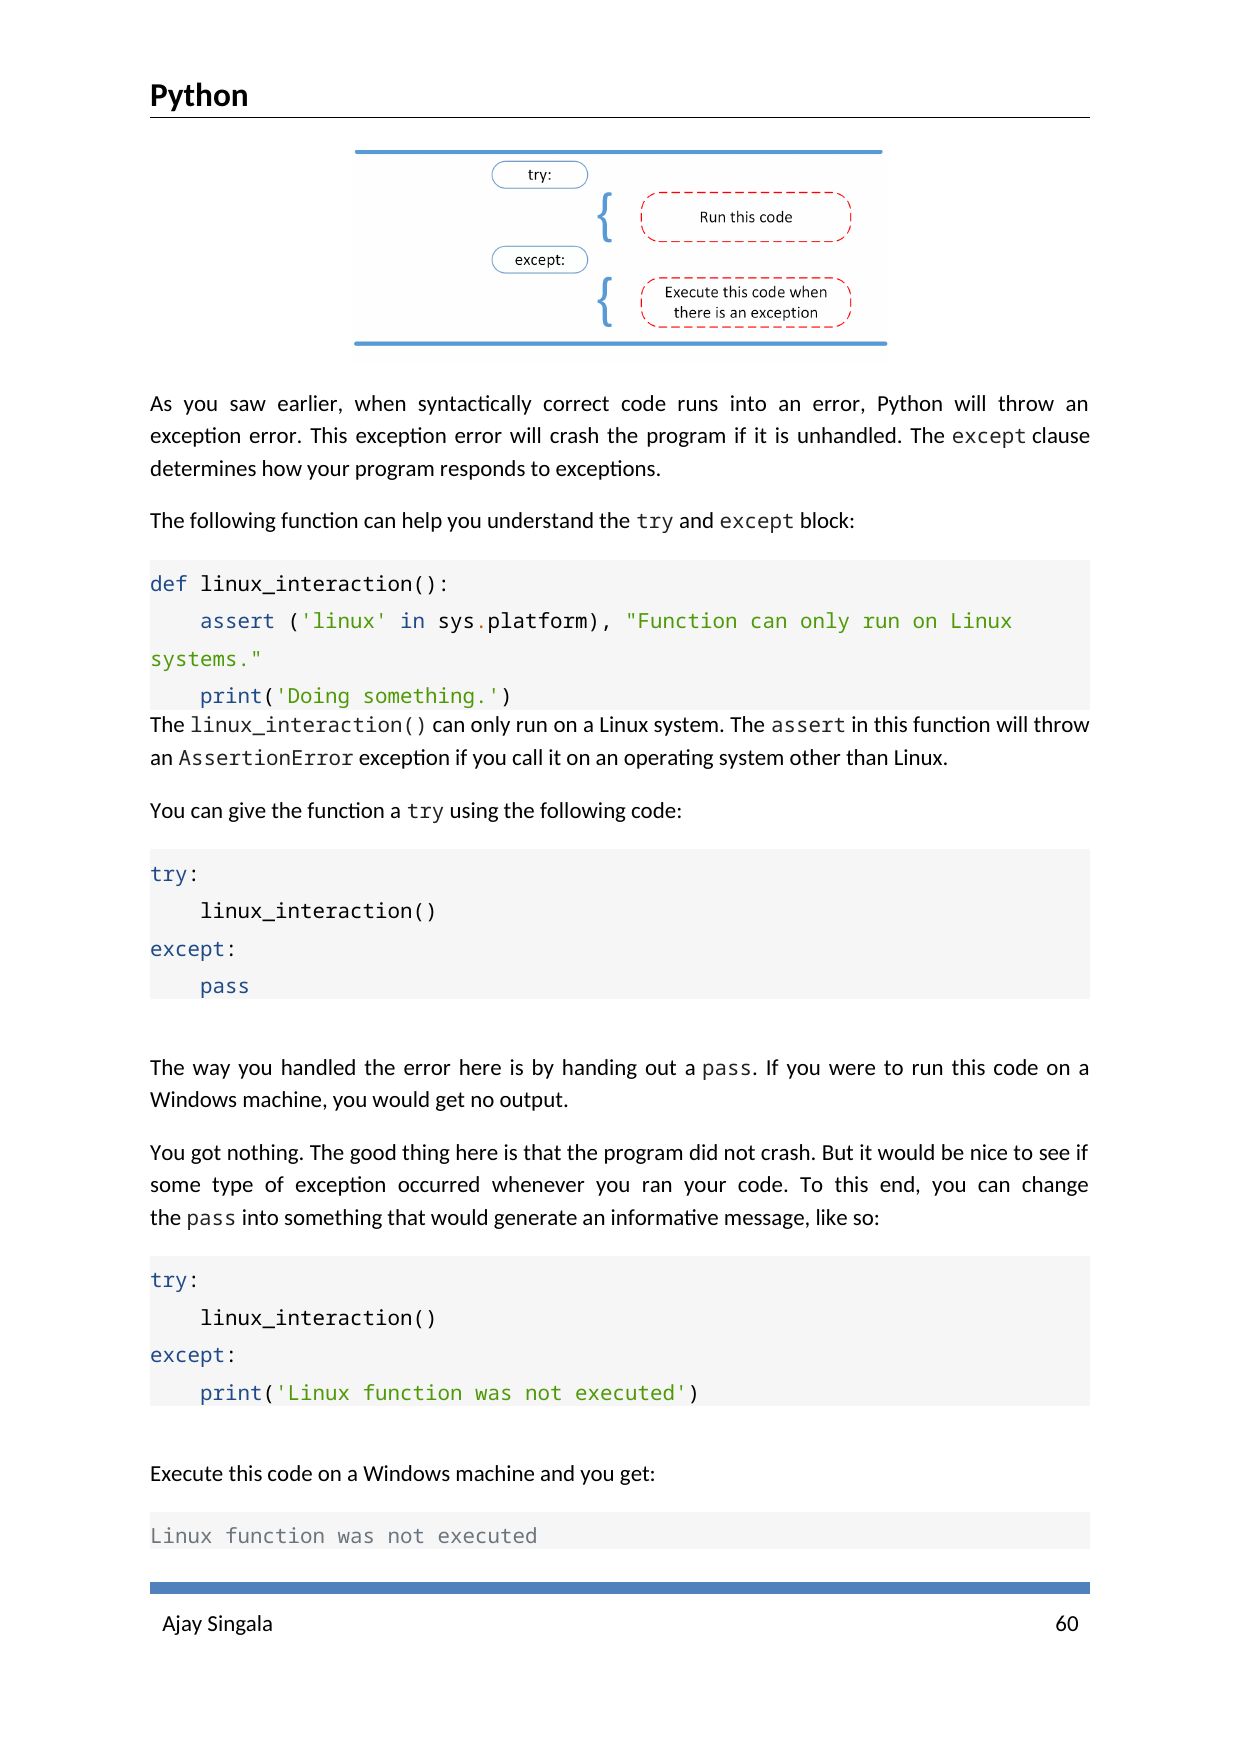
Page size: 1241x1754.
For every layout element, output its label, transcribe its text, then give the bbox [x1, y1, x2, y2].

text assert ('linux' in sys.platform), "Function can only run on Linux systems." [150, 598, 1090, 673]
text print('Doing something.') [150, 673, 1090, 710]
picture [352, 150, 889, 364]
text linux_interaction() [150, 1293, 1090, 1331]
text You got nothing. The good thing here is that the program did not crash. But it would be nice to see if some type of exception occurred whenever you ran your code. To this end, you can change the pass into something that would generate an informative message, like so: [150, 1138, 1090, 1231]
text As you saw earlier, when syntactically correct code runs into an error, Python will throw an exception error. This exception error will crash the program if it is unhandled. The except clause determines how your program responds to exceptions. [150, 389, 1090, 482]
text pass [150, 962, 1090, 999]
text linux_interaction() [150, 887, 1090, 924]
text try: [150, 849, 1090, 887]
text try: [150, 1256, 1090, 1293]
text except: [150, 1331, 1090, 1368]
text Linux function was not executed [150, 1512, 1090, 1549]
text The linux_interaction() can only run on a Linux system. The assert in this function will throw an AssertionError exception if you call it on an operating system other than Linux. [150, 710, 1090, 771]
text The way you handled the error here is by handing out a pass. If you were to run this code on a Windows machine, you would get no output. [150, 1081, 1090, 1113]
text The following function can help you understand the try and except block: [150, 507, 1090, 535]
text You can give the function a try using the following code: [150, 796, 1090, 824]
text print('Linux function was not executed') [150, 1368, 1090, 1406]
text def linux_interaction(): [150, 560, 1090, 598]
text except: [150, 924, 1090, 962]
text Execute this code on a Windows machine and you get: [150, 1459, 1090, 1487]
